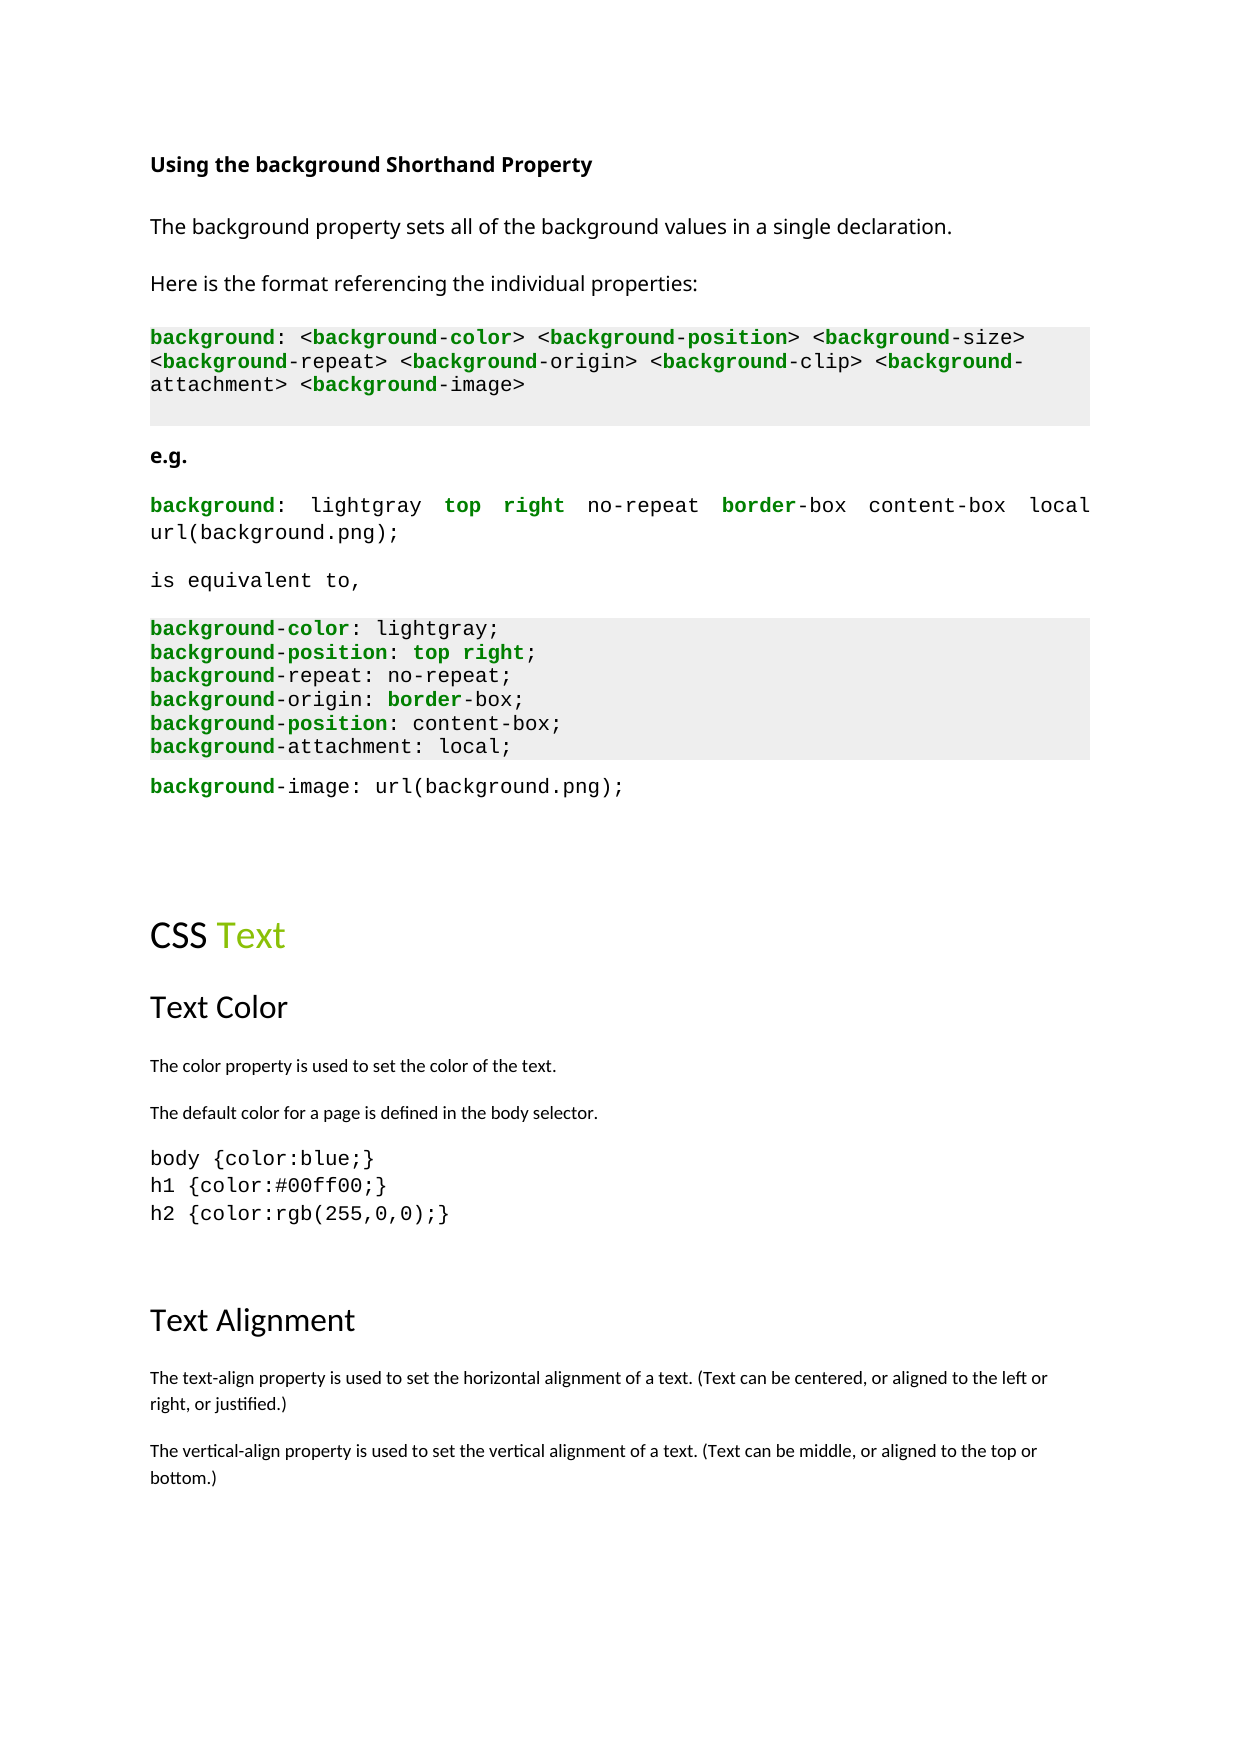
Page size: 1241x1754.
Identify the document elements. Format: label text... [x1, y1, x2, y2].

text background-color: lightgray; [150, 618, 1090, 642]
text CSS Text [150, 910, 1090, 958]
text body {color:blue;} h1 {color:#00ff00;} h2 {color:rgb(255,0,0);} [150, 1148, 1090, 1226]
text is equivalent to, [150, 570, 1090, 594]
text The vertical-align property is used to set the vertical alignment of a text. (Text can be middle, or aligned to the top or bottom.) [150, 1440, 1090, 1489]
text background-attachment: local; [150, 736, 1090, 760]
text Here is the format referencing the individual properties: [150, 269, 1090, 298]
text background-position: content-box; [150, 713, 1090, 736]
text background-position: top right; [150, 642, 1090, 666]
text background: lightgray top right no-repeat border-box content-box local url(background.png); [150, 495, 1090, 546]
text background-origin: border-box; [150, 689, 1090, 713]
text Text Alignment [150, 1298, 1090, 1339]
text background: <background-color> <background-position> <background-size> <background-repeat> <background-origin> <background-clip> <background-attachment> <background-image> [150, 327, 1090, 398]
text The color property is used to set the color of the text. [150, 1054, 1090, 1077]
text The default color for a page is defined in the body selector. [150, 1101, 1090, 1124]
text background-repeat: no-repeat; [150, 666, 1090, 689]
text e.g. [150, 442, 1090, 470]
text The text-align property is used to set the horizontal alignment of a text. (Text can be centered, or aligned to the left or right, or justified.) [150, 1366, 1090, 1415]
text Using the background Shorthand Property [150, 150, 1090, 178]
text background-image: url(background.png); [150, 776, 1090, 799]
text Text Color [150, 986, 1090, 1027]
text The background property sets all of the background values in a single declaration. [150, 212, 1090, 240]
